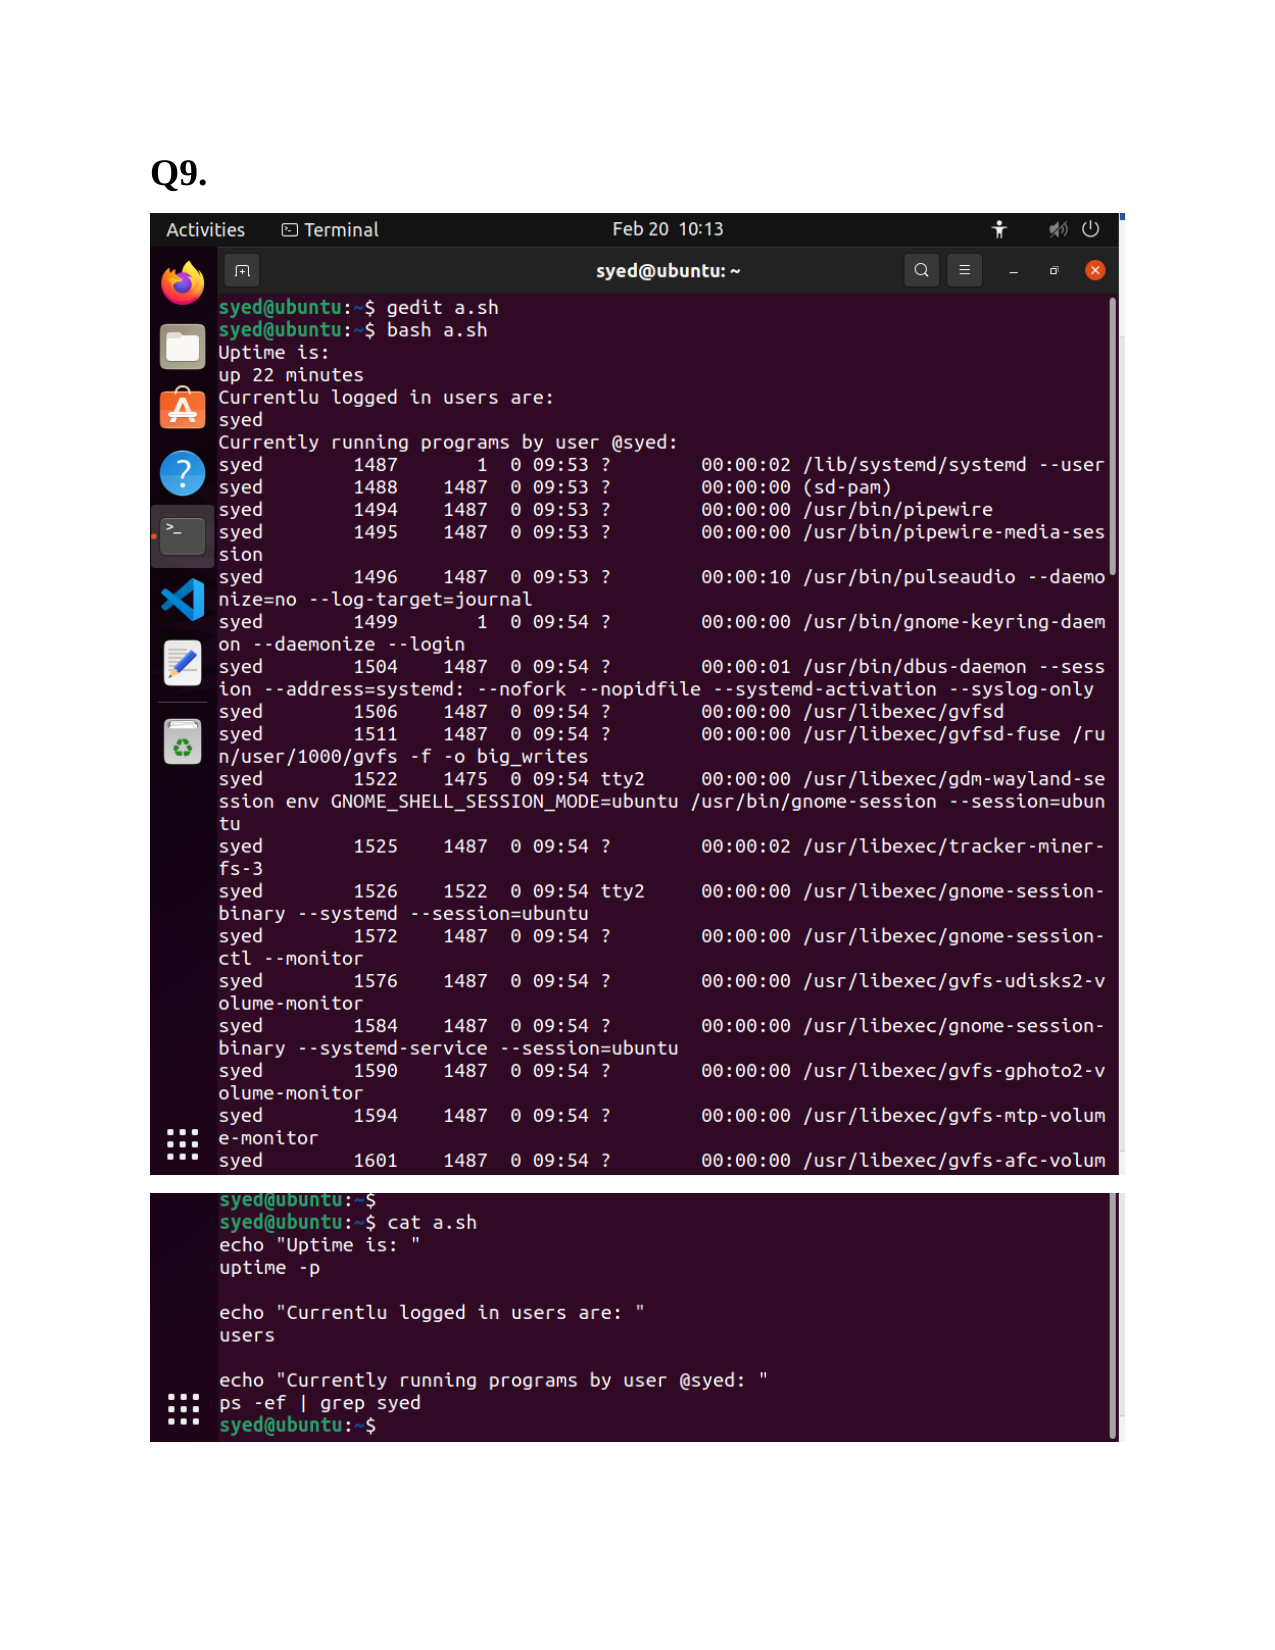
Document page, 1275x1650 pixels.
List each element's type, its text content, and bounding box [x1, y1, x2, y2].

text Q9. [150, 150, 1125, 193]
picture [150, 213, 1125, 1175]
picture [150, 1193, 1125, 1442]
